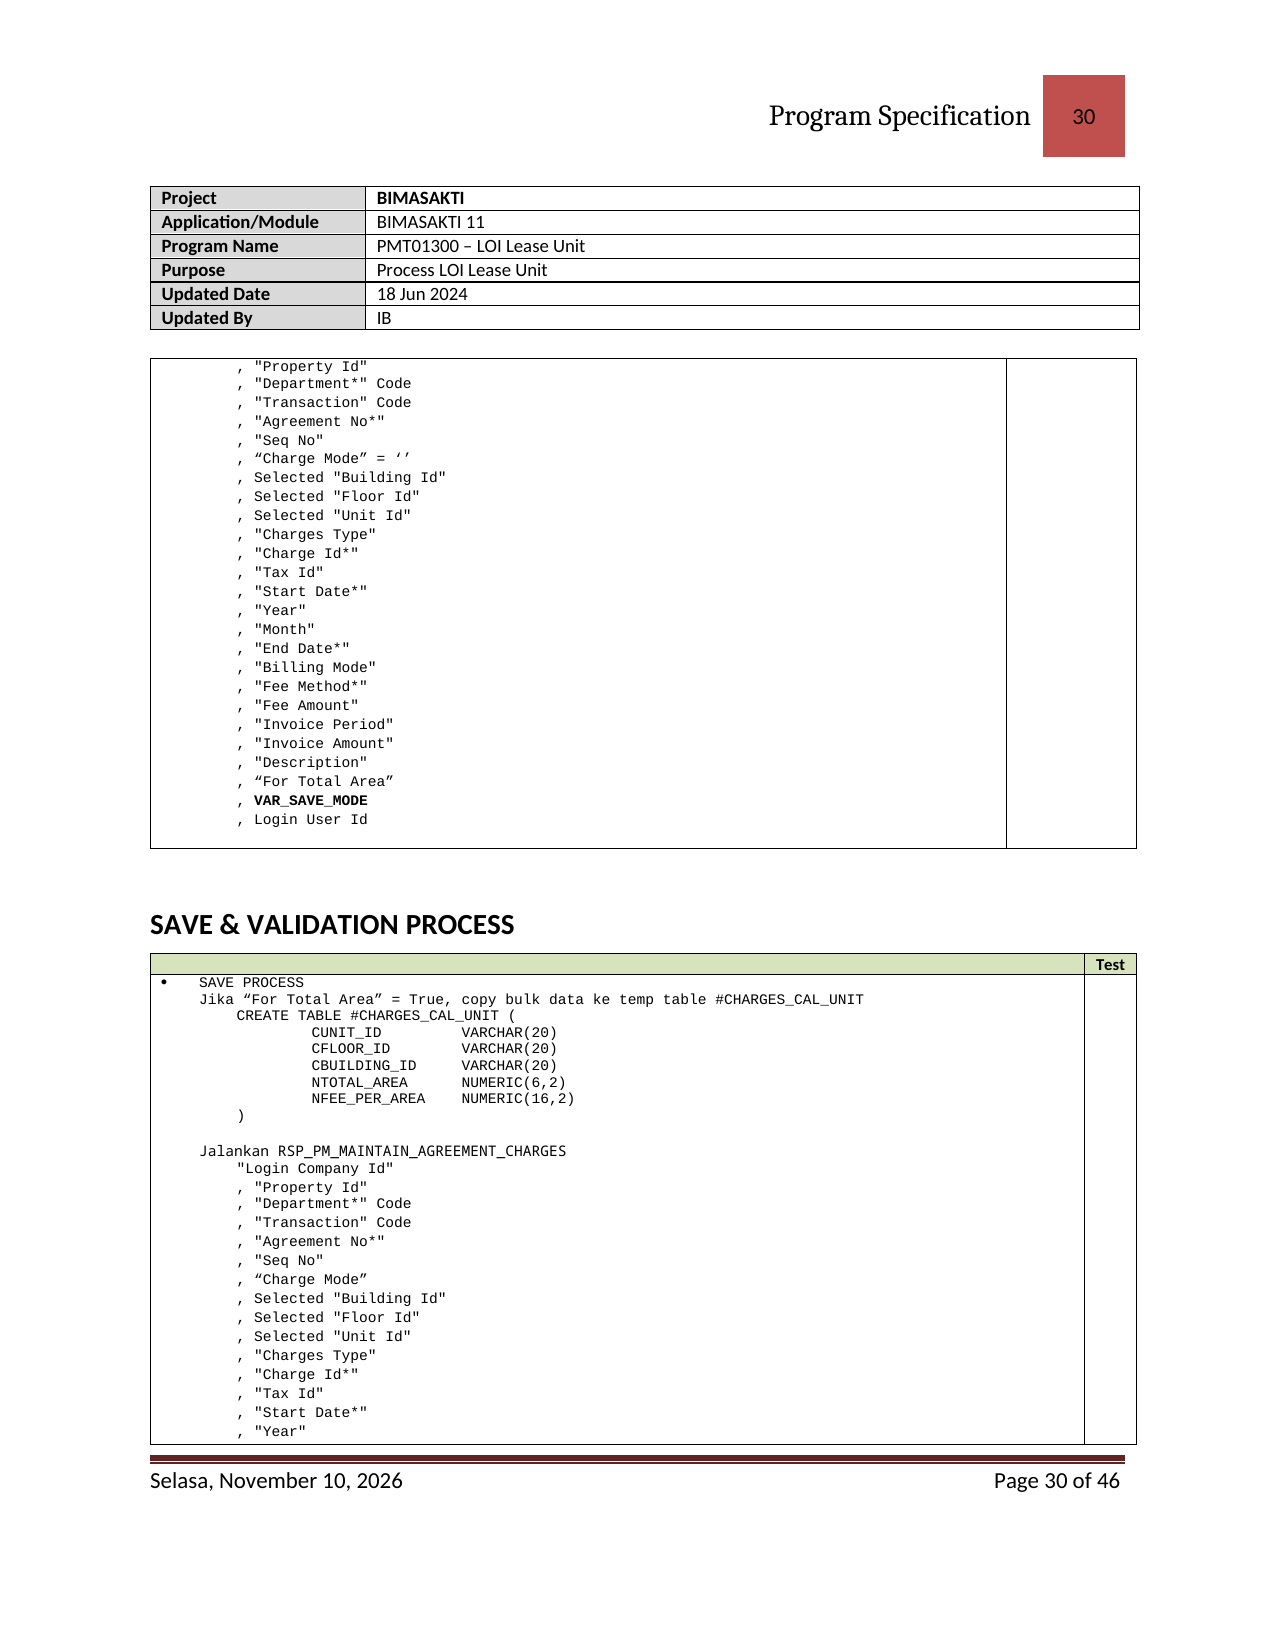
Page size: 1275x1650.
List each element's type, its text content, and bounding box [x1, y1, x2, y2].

table_header Test [1085, 954, 1136, 974]
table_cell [151, 359, 1006, 848]
table_cell [1007, 359, 1136, 848]
table_cell [1085, 975, 1136, 1444]
table_header [151, 954, 1084, 974]
subtitle SAVE & VALIDATION PROCESS [150, 906, 1125, 941]
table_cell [151, 975, 1084, 1444]
